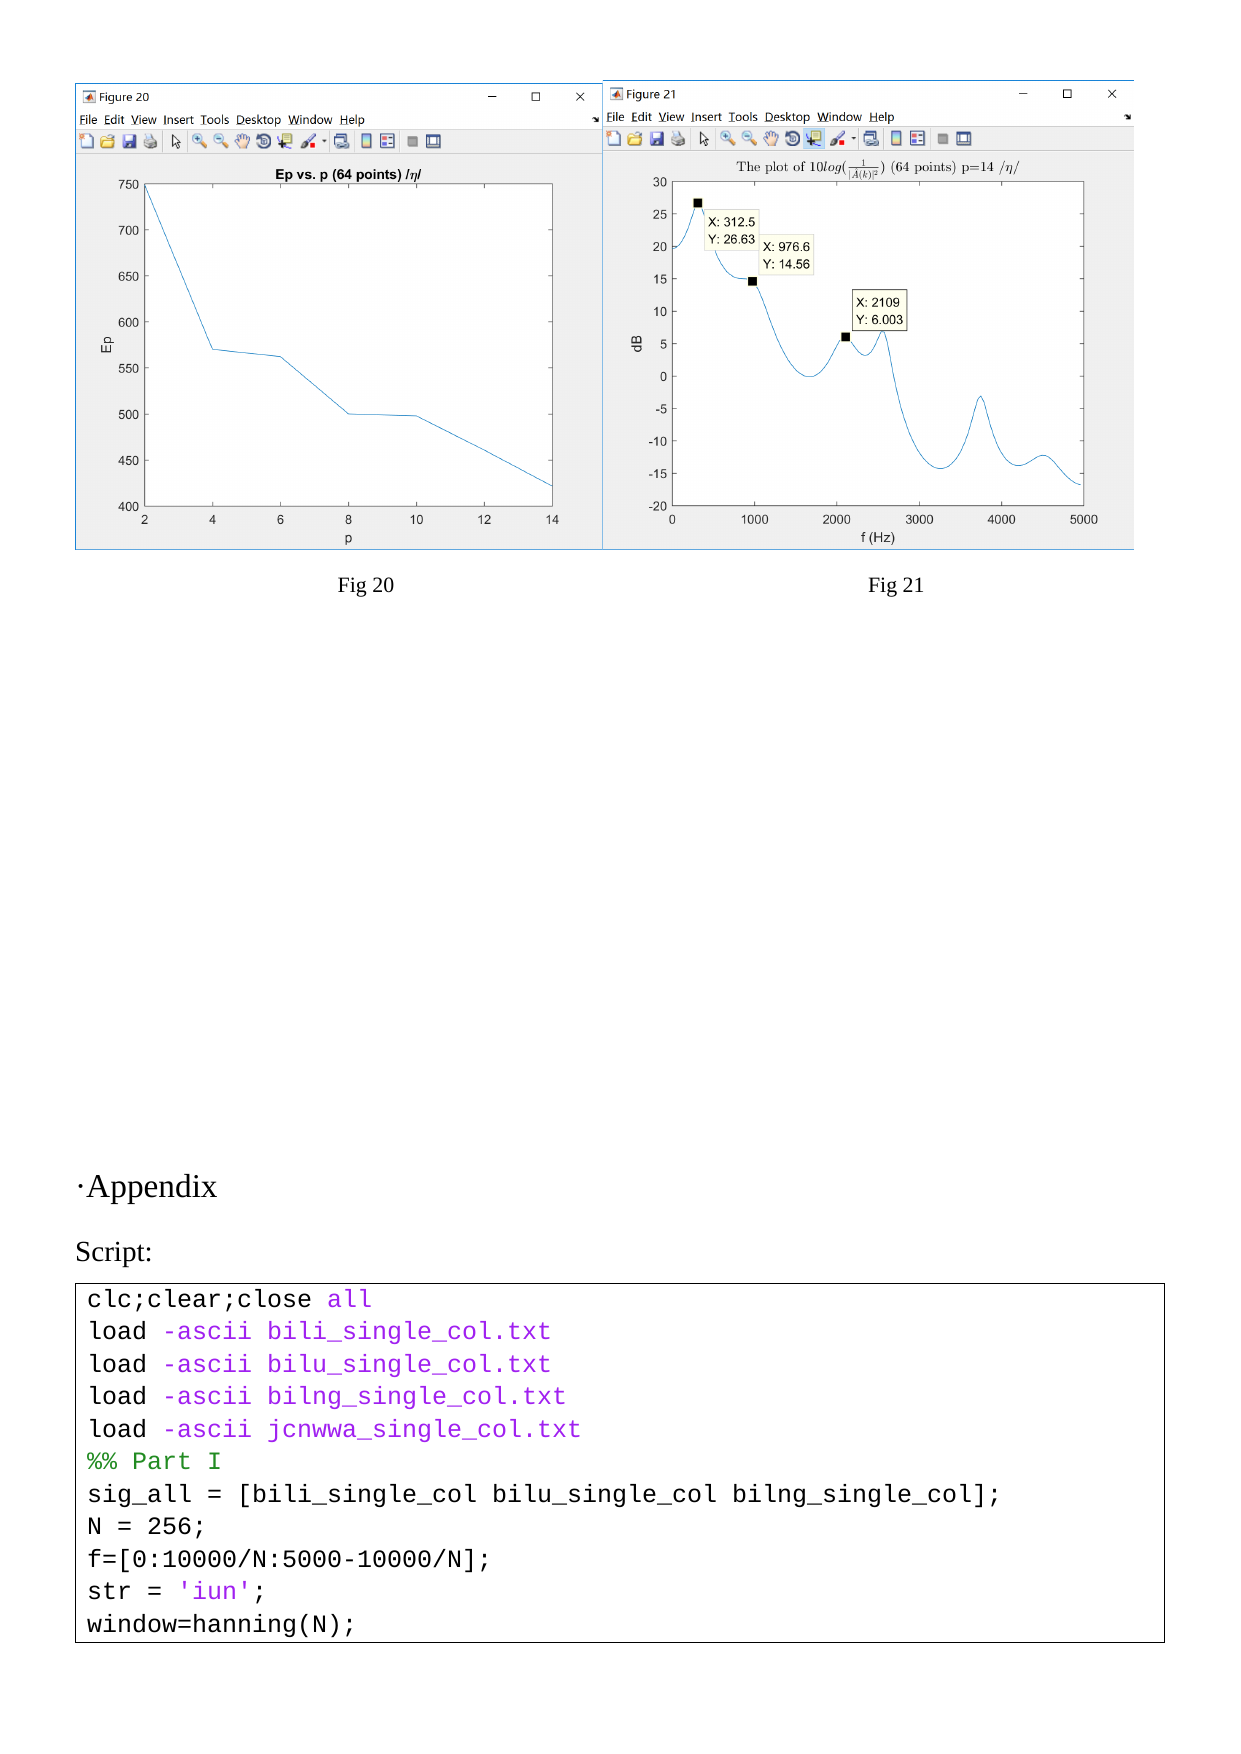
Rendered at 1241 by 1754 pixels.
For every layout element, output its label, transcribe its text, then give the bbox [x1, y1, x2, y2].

text ·Appendix [75, 1153, 1165, 1218]
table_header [76, 1284, 1164, 1642]
picture [75, 80, 1134, 550]
text Fig 20 Fig 21 [294, 568, 1165, 601]
text Script: [75, 1218, 1165, 1283]
